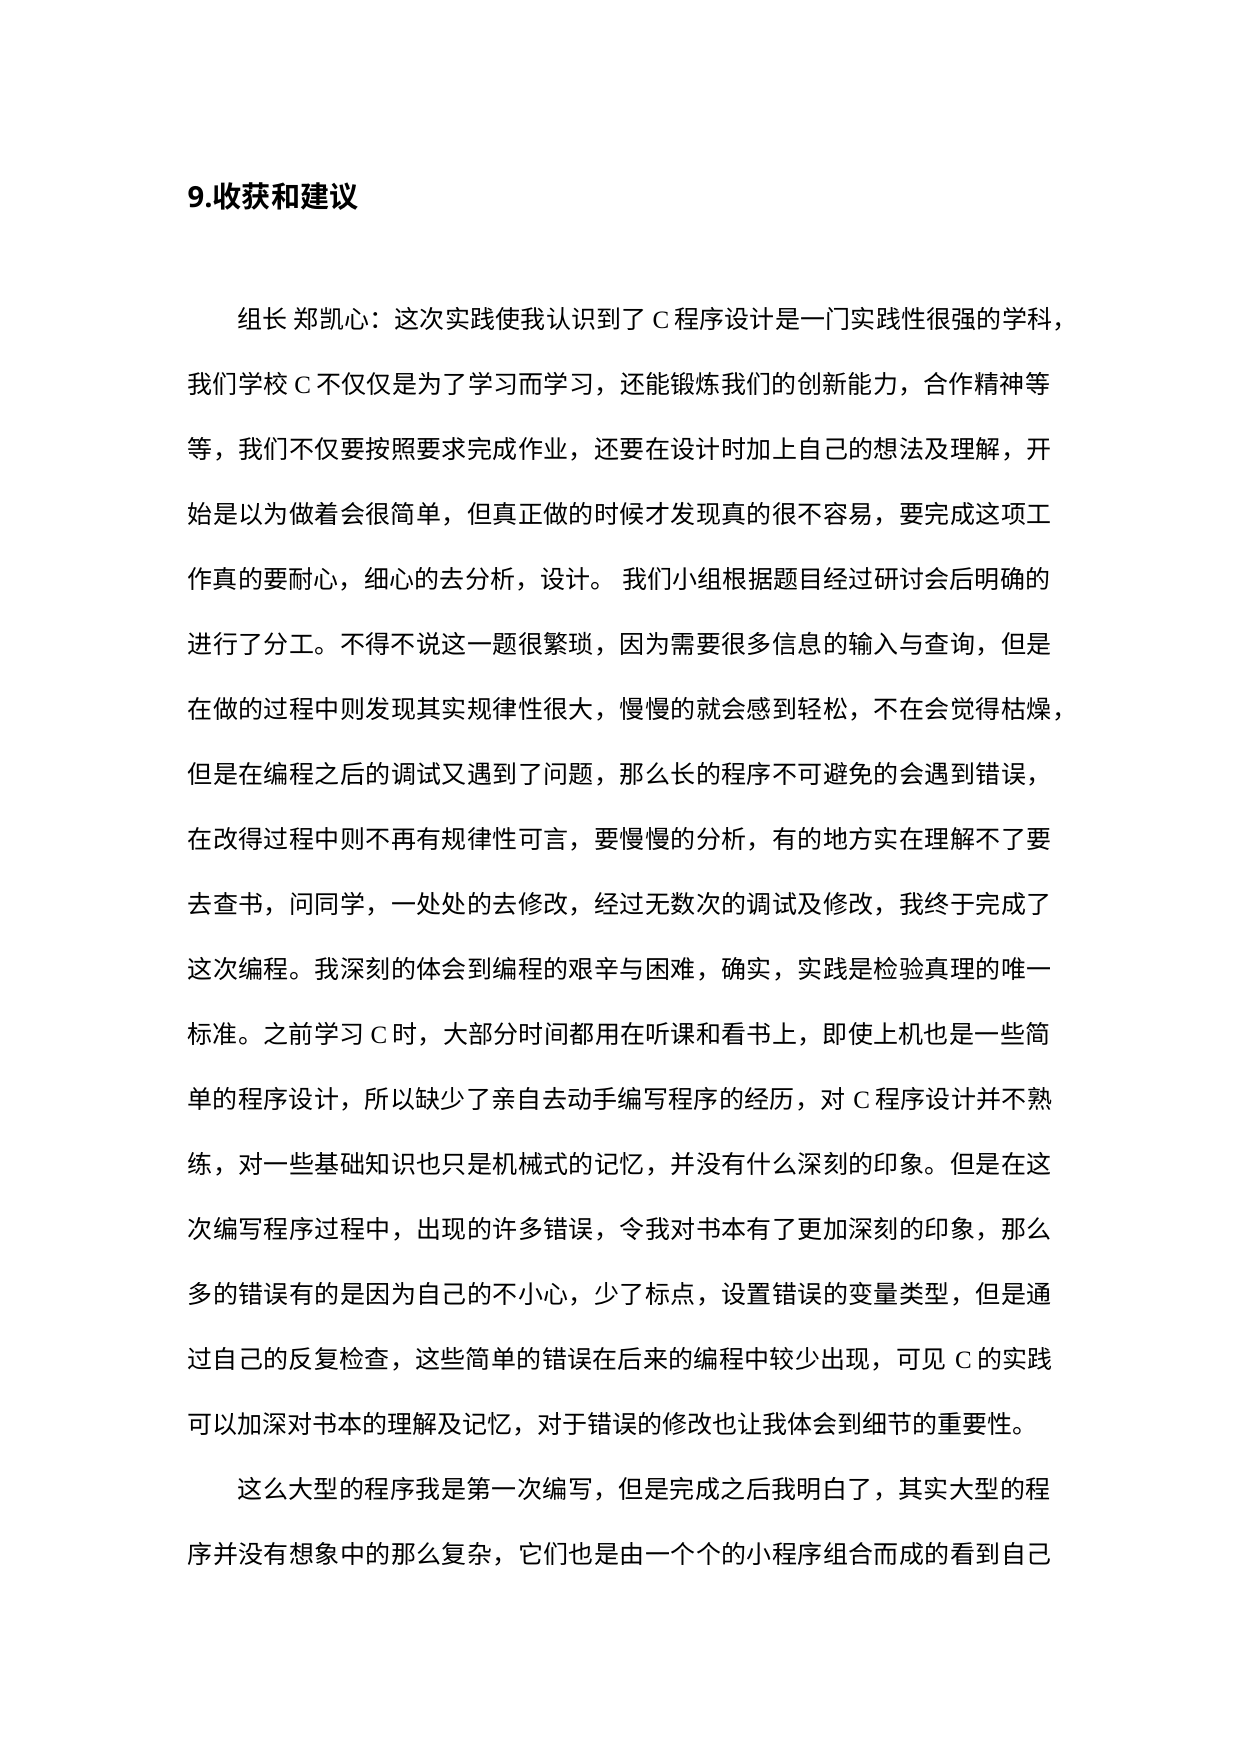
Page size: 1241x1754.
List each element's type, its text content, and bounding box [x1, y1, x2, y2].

subtitle 9.收获和建议 [187, 162, 1053, 227]
text 组长 郑凯心：这次实践使我认识到了C程序设计是一门实践性很强的学科，我们学校C不仅仅是为了学习而学习，还能锻炼我们的创新能力，合作精神等等，我们不仅要按照要求完成作业，还要在设计时加上自己的想法及理解，开始是以为做着会很简单，但真正做的时候才发现真的很不容易，要完成这项工作真的要耐心，细心的去分析，设计。 我们小组根据题目经过研讨会后明确的进行了分工。不得不说这一题很繁琐，因为需要很多信息的输入与查询，但是在做的过程中则发现其实规律性很大，慢慢的就会感到轻松，不在会觉得枯燥，但是在编程之后的调试又遇到了问题，那么长的程序不可避免的会遇到错误，在改得过程中则不再有规律性可言，要慢慢的分析，有的地方实在理解不了要去查书，问同学，一处处的去修改，经过无数次的调试及修改，我终于完成了这次编程。我深刻的体会到编程的艰辛与困难，确实，实践是检验真理的唯一标准。之前学习C时，大部分时间都用在听课和看书上，即使上机也是一些简单的程序设计，所以缺少了亲自去动手编写程序的经历，对C程序设计并不熟练，对一些基础知识也只是机械式的记忆，并没有什么深刻的印象。但是在这次编写程序过程中，出现的许多错误，令我对书本有了更加深刻的印象，那么多的错误有的是因为自己的不小心，少了标点，设置错误的变量类型，但是通过自己的反复检查，这些简单的错误在后来的编程中较少出现，可见C的实践可以加深对书本的理解及记忆，对于错误的修改也让我体会到细节的重要性。 [187, 285, 1053, 1455]
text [187, 1455, 1053, 1585]
